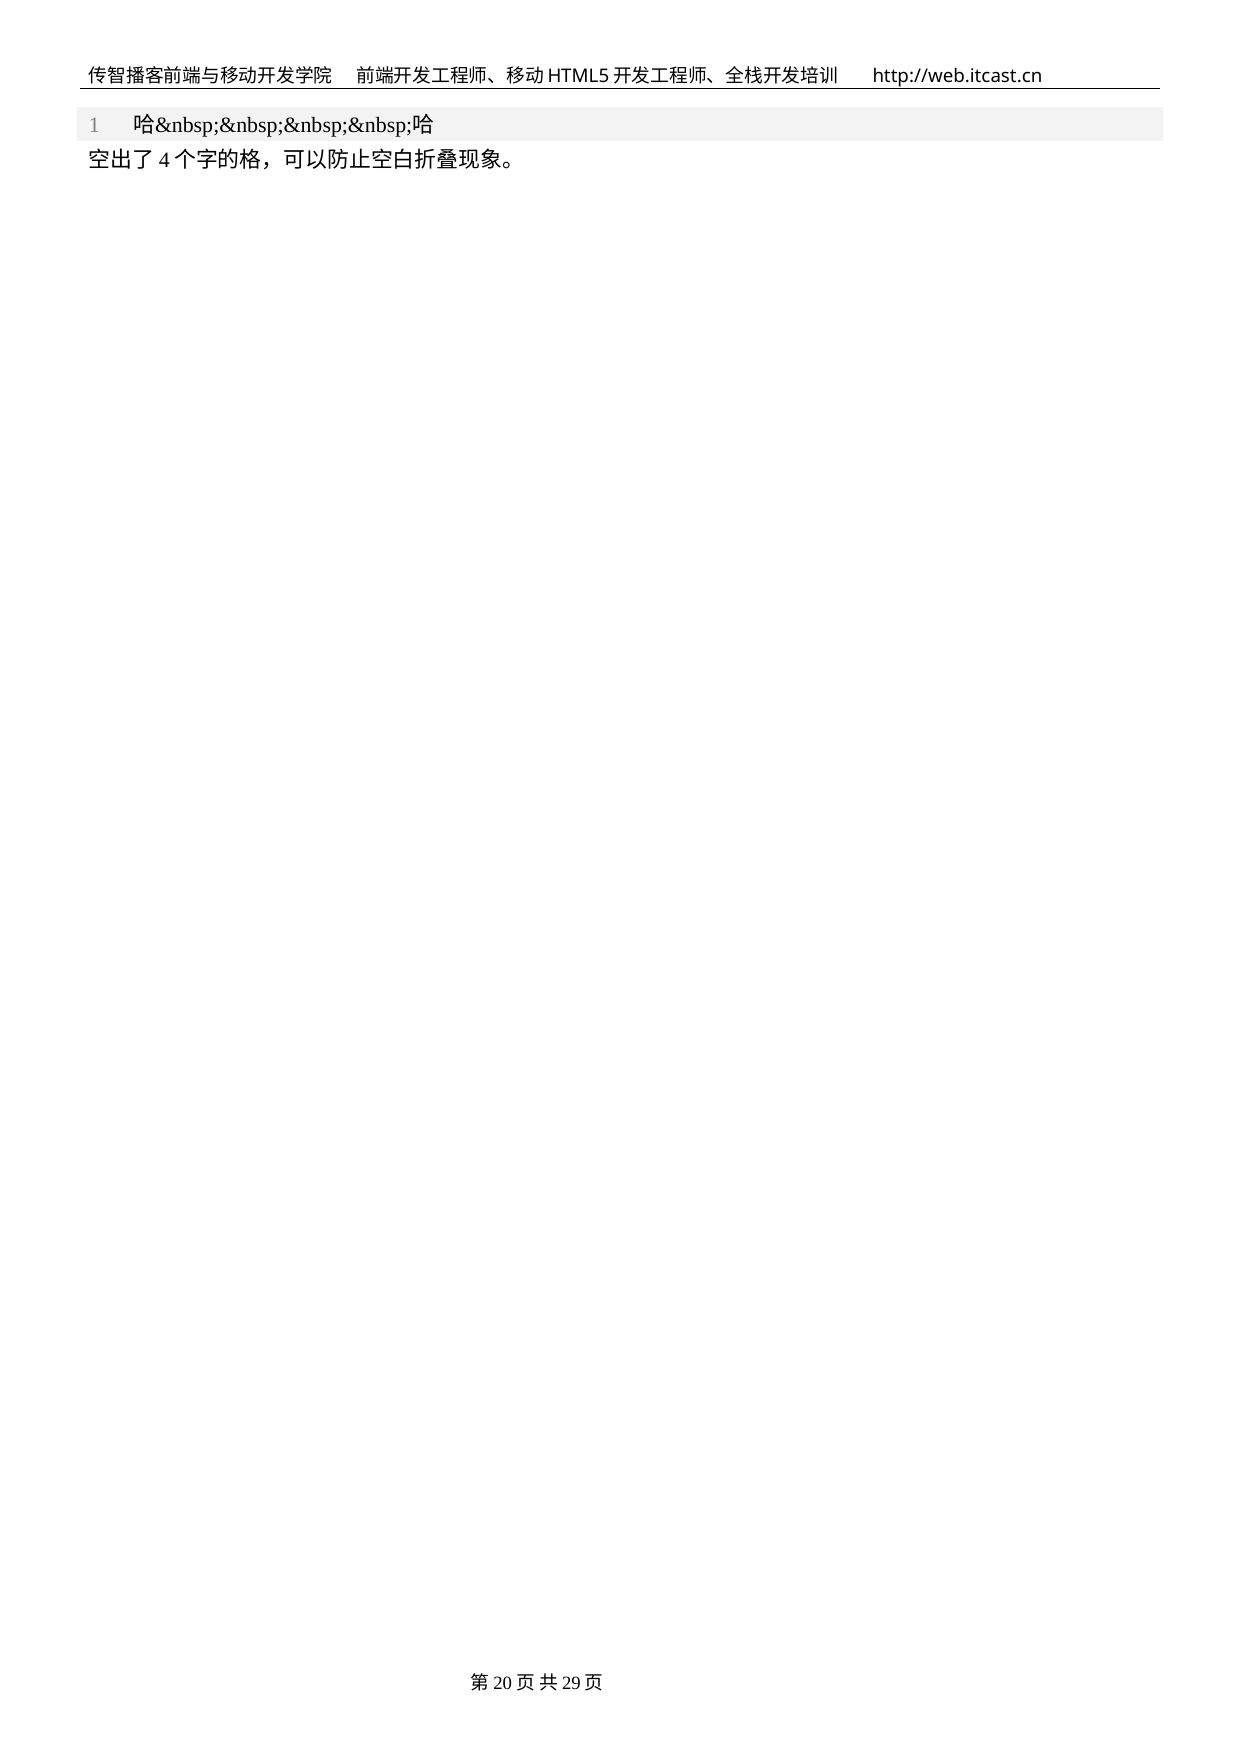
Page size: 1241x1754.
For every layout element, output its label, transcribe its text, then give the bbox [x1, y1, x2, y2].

table_header 哈&nbsp;&nbsp;&nbsp;&nbsp;哈 [77, 107, 1163, 141]
text 空出了4个字的格，可以防止空白折叠现象。 [88, 141, 1152, 174]
